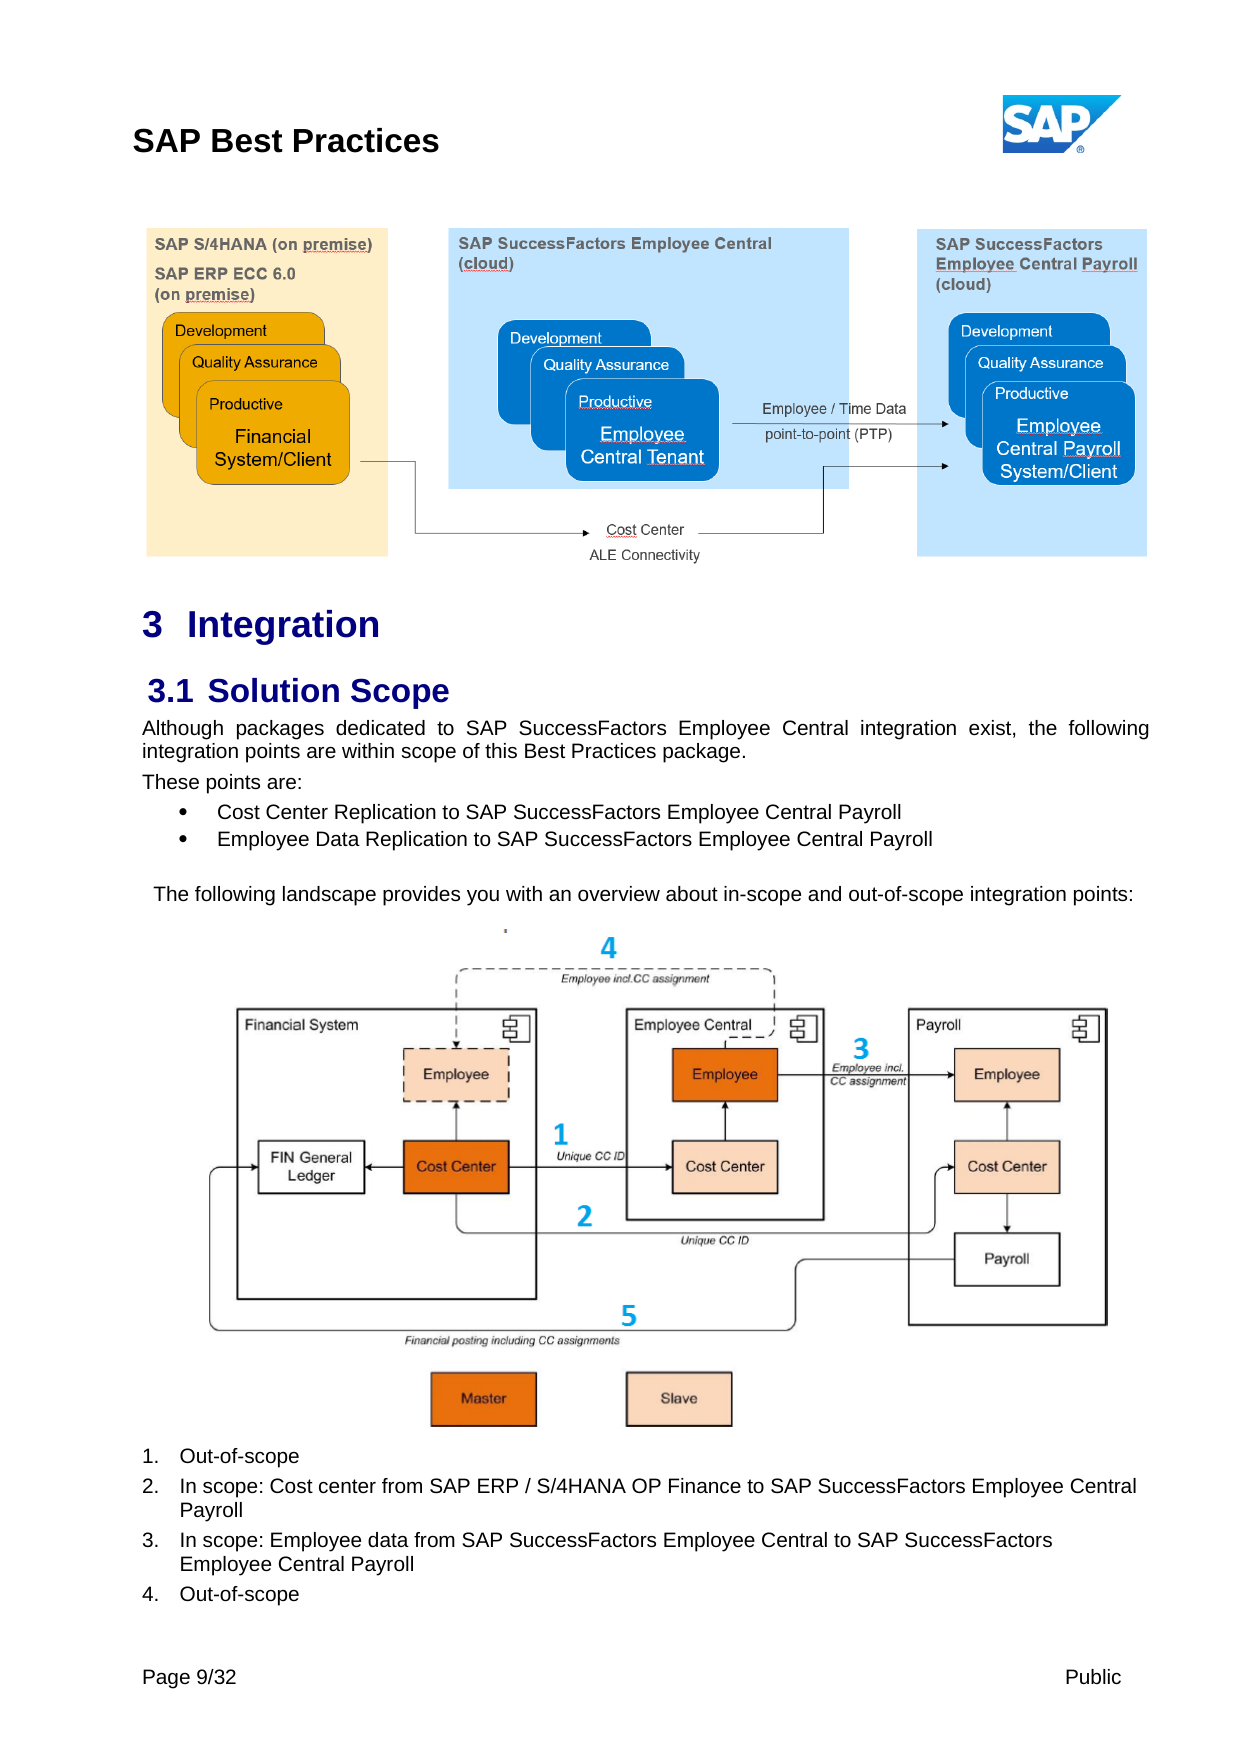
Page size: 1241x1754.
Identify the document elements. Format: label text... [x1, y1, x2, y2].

list In scope: Cost center from SAP ERP / S/4HANA OP Finance to SAP SuccessFactors Employee Central Payroll [142, 1474, 1152, 1522]
subtitle Solution Scope [147, 671, 1152, 709]
table_header The following landscape provides you with an overview about in-scope and out-of-scope integration points: [142, 876, 1240, 923]
list Out-of-scope [142, 1444, 1152, 1468]
picture [1002, 95, 1122, 153]
list Cost Center Replication to SAP SuccessFactors Employee Central Payroll [179, 800, 1152, 824]
subtitle Integration [142, 602, 1152, 646]
list In scope: Employee data from SAP SuccessFactors Employee Central to SAP SuccessFactors Employee Central Payroll [142, 1528, 1152, 1576]
text Although packages dedicated to SAP SuccessFactors Employee Central integration exist, the following integration points are within scope of this Best Practices package. [142, 715, 1152, 763]
list Employee Data Replication to SAP SuccessFactors Employee Central Payroll [179, 827, 1152, 851]
text These points are: [142, 769, 1152, 793]
picture [141, 221, 1152, 565]
picture [174, 929, 1119, 1438]
list Out-of-scope [142, 1582, 1152, 1606]
